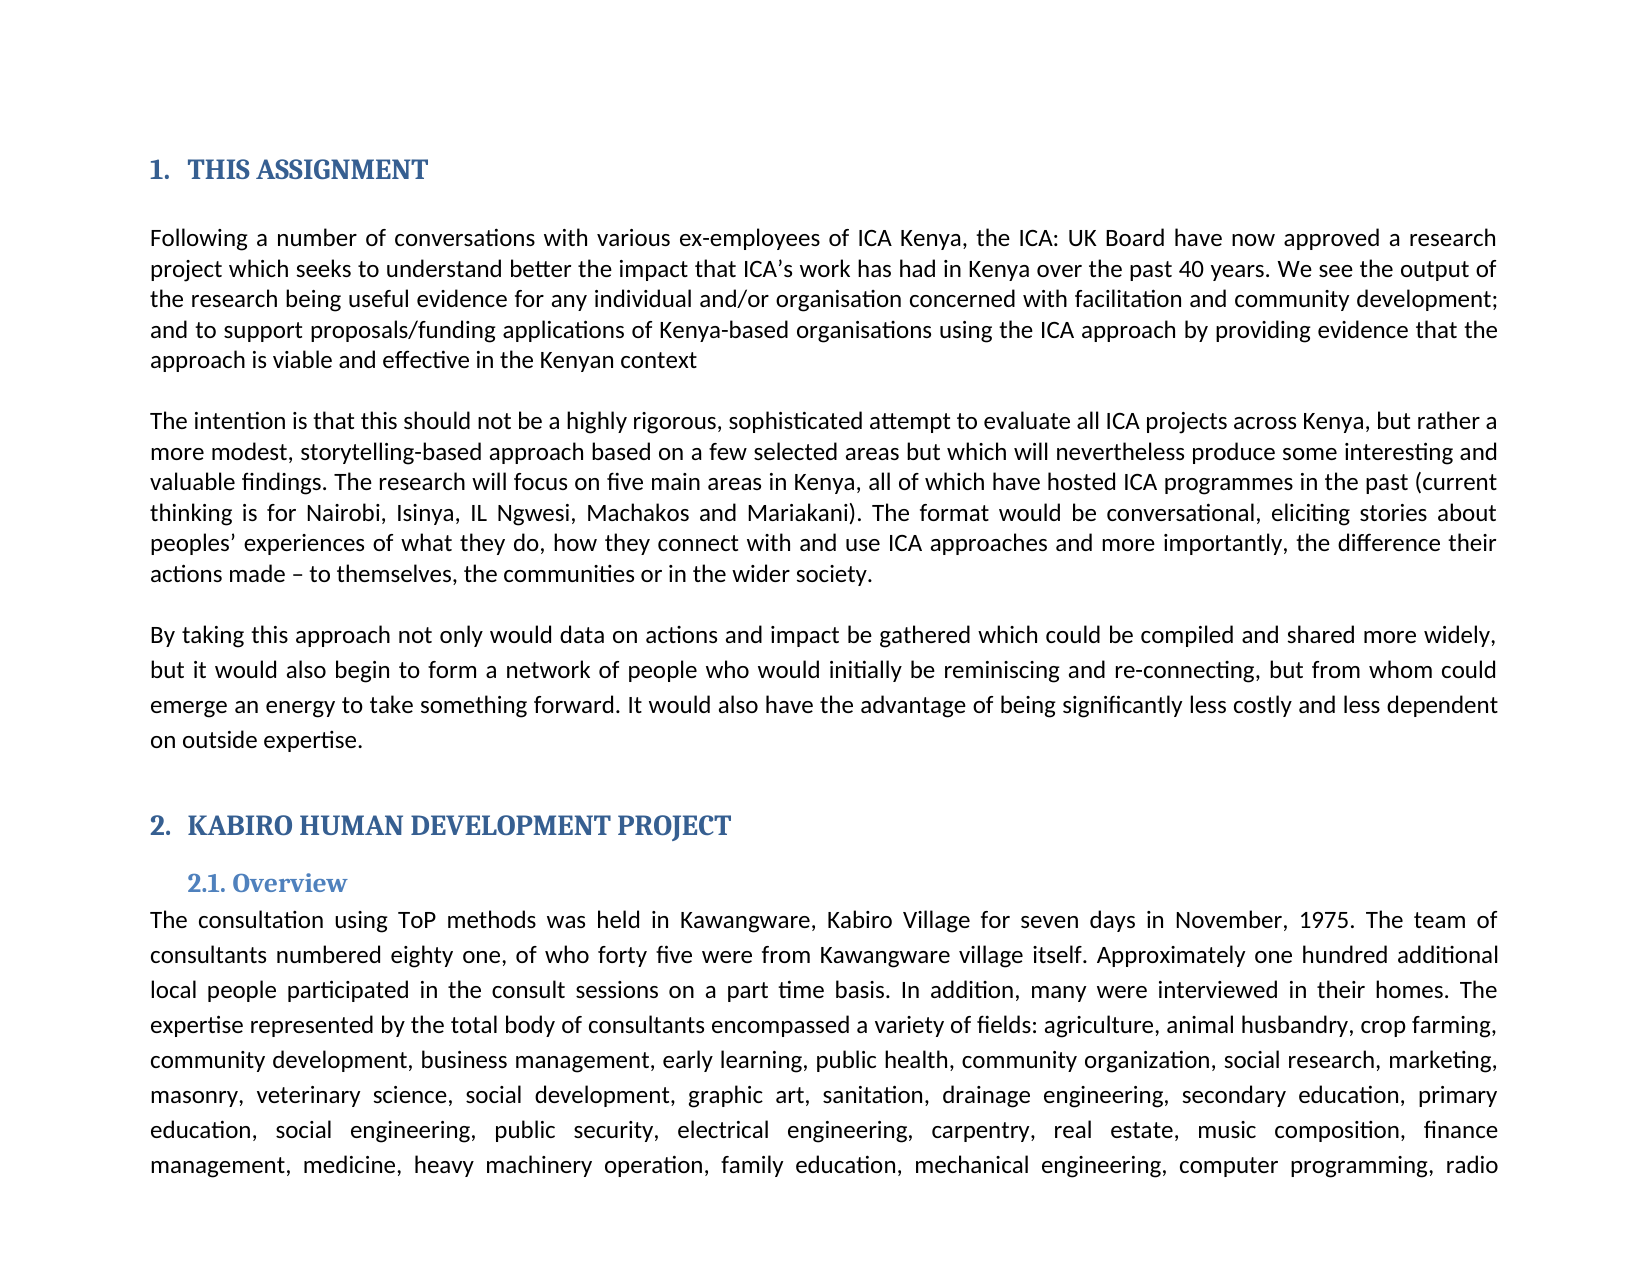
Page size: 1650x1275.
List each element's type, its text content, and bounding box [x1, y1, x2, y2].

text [150, 904, 1500, 1179]
text By taking this approach not only would data on actions and impact be gathered which could be compiled and shared more widely, but it would also begin to form a network of people who would initially be reminiscing and re-connecting, but from whom could emerge an energy to take something forward. It would also have the advantage of being significantly less costly and less dependent on outside expertise. [150, 619, 1500, 754]
subtitle KABIRO HUMAN DEVELOPMENT PROJECT [150, 809, 1500, 842]
subtitle THIS ASSIGNMENT [150, 153, 1500, 187]
subtitle Overview [187, 868, 1500, 899]
text The intention is that this should not be a highly rigorous, sophisticated attempt to evaluate all ICA projects across Kenya, but rather a more modest, storytelling-based approach based on a few selected areas but which will nevertheless produce some interesting and valuable findings. The research will focus on five main areas in Kenya, all of which have hosted ICA programmes in the past (current thinking is for Nairobi, Isinya, IL Ngwesi, Machakos and Mariakani). The format would be conversational, eliciting stories about peoples’ experiences of what they do, how they connect with and use ICA approaches and more importantly, the difference their actions made – to themselves, the communities or in the wider society. [150, 405, 1500, 588]
text Following a number of conversations with various ex-employees of ICA Kenya, the ICA: UK Board have now approved a research project which seeks to understand better the impact that ICA’s work has had in Kenya over the past 40 years. We see the output of the research being useful evidence for any individual and/or organisation concerned with facilitation and community development; and to support proposals/funding applications of Kenya-based organisations using the ICA approach by providing evidence that the approach is viable and effective in the Kenyan context [150, 222, 1500, 375]
